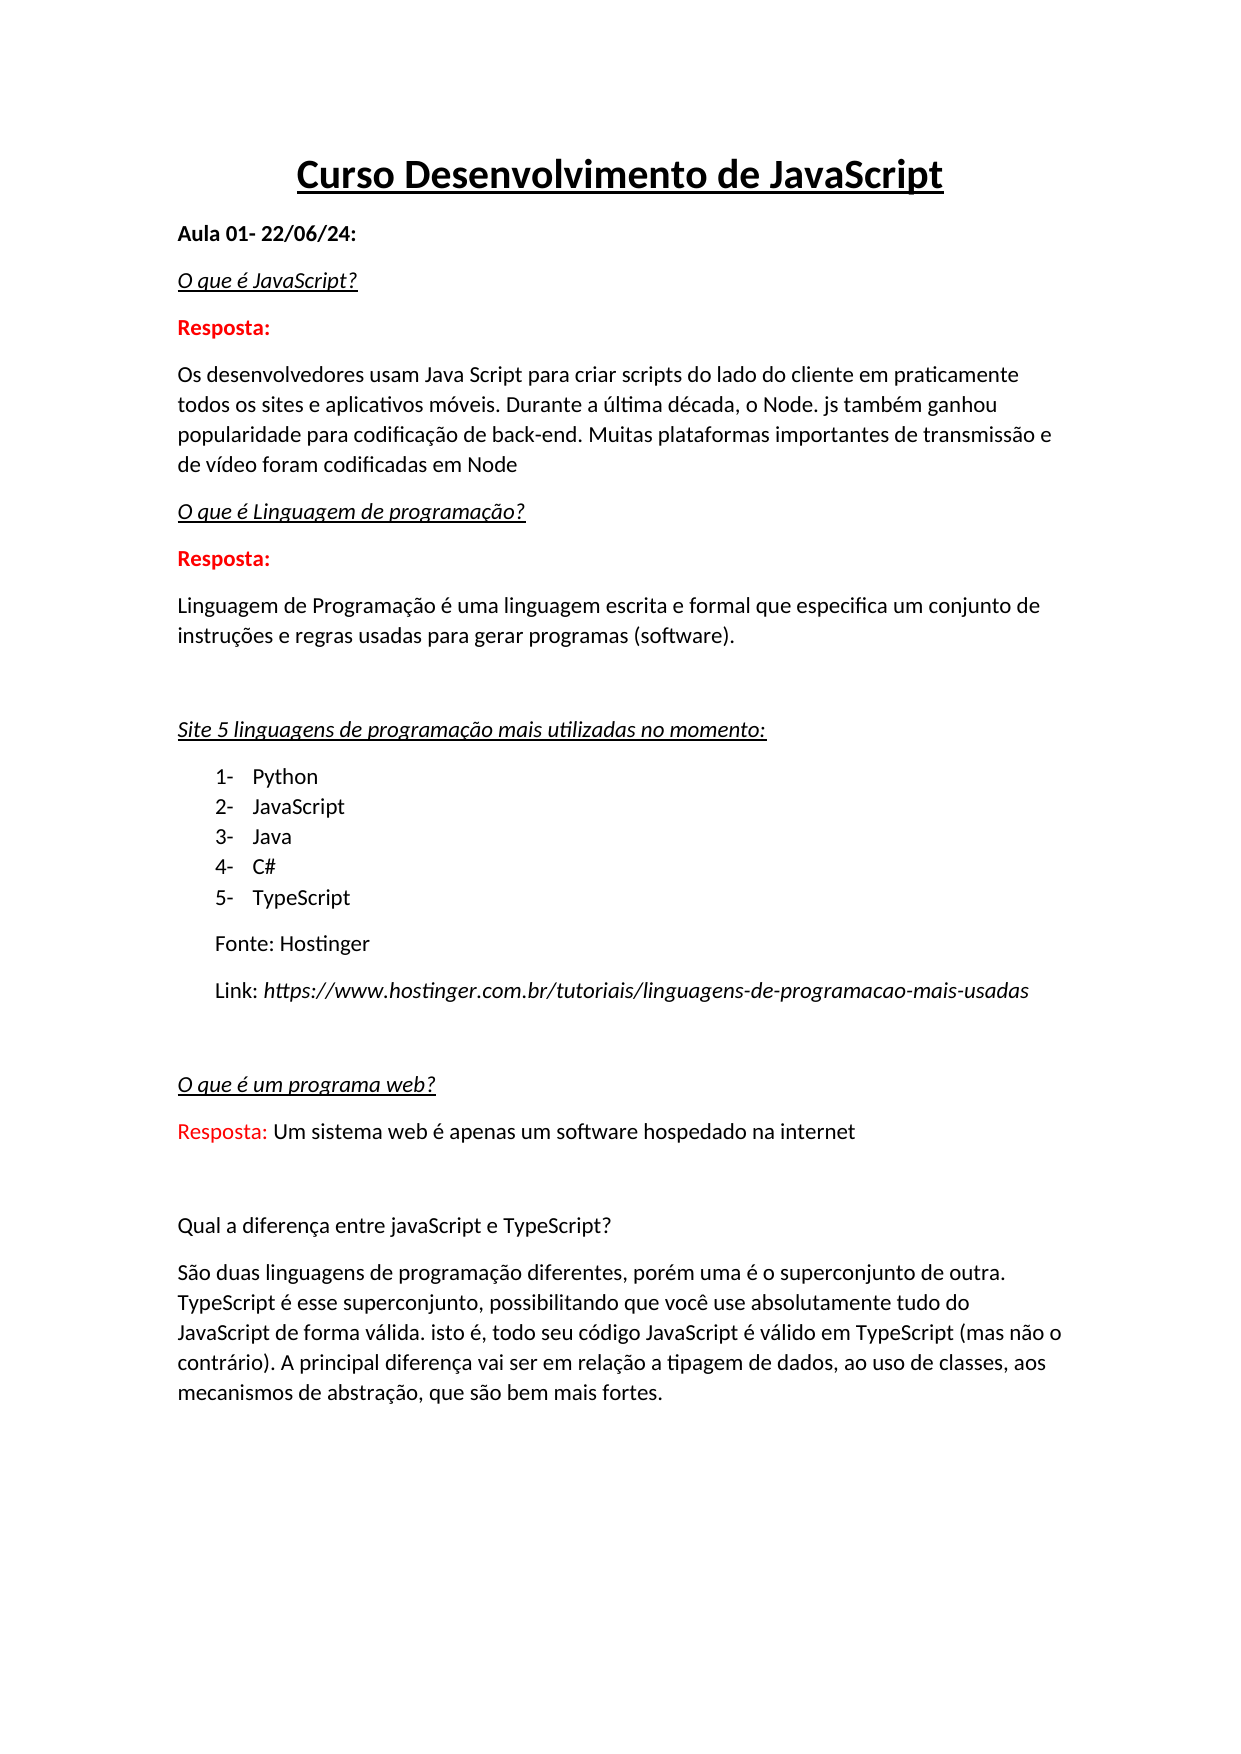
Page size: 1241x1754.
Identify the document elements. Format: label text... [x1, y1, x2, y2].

list TypeScript [215, 883, 1063, 911]
text São duas linguagens de programação diferentes, porém uma é o superconjunto de outra. TypeScript é esse superconjunto, possibilitando que você use absolutamente tudo do JavaScript de forma válida. isto é, todo seu código JavaScript é válido em TypeScript (mas não o contrário). A principal diferença vai ser em relação a tipagem de dados, ao uso de classes, aos mecanismos de abstração, que são bem mais fortes. [177, 1258, 1063, 1407]
text Site 5 linguagens de programação mais utilizadas no momento: [177, 715, 1063, 743]
text Os desenvolvedores usam Java Script para criar scripts do lado do cliente em praticamente todos os sites e aplicativos móveis. Durante a última década, o Node. js também ganhou popularidade para codificação de back-end. Muitas plataformas importantes de transmissão e de vídeo foram codificadas em Node [177, 360, 1063, 478]
list Python [215, 762, 1063, 790]
text Qual a diferença entre javaScript e TypeScript? [177, 1211, 1063, 1239]
text O que é Linguagem de programação? [177, 497, 1063, 525]
list C# [215, 852, 1063, 881]
text Curso Desenvolvimento de JavaScript [177, 148, 1063, 198]
list JavaScript [215, 792, 1063, 820]
text Fonte: Hostinger [215, 929, 1063, 958]
text Resposta: [177, 544, 1063, 572]
text Linguagem de Programação é uma linguagem escrita e formal que especifica um conjunto de instruções e regras usadas para gerar programas (software). [177, 591, 1063, 649]
text Link: https://www.hostinger.com.br/tutoriais/linguagens-de-programacao-mais-usadas [215, 976, 1063, 1004]
text O que é JavaScript? [177, 266, 1063, 294]
text O que é um programa web? [177, 1070, 1063, 1098]
text Resposta: [177, 313, 1063, 341]
text Aula 01- 22/06/24: [177, 219, 1063, 247]
text Resposta: Um sistema web é apenas um software hospedado na internet [177, 1117, 1063, 1145]
list Java [215, 822, 1063, 850]
